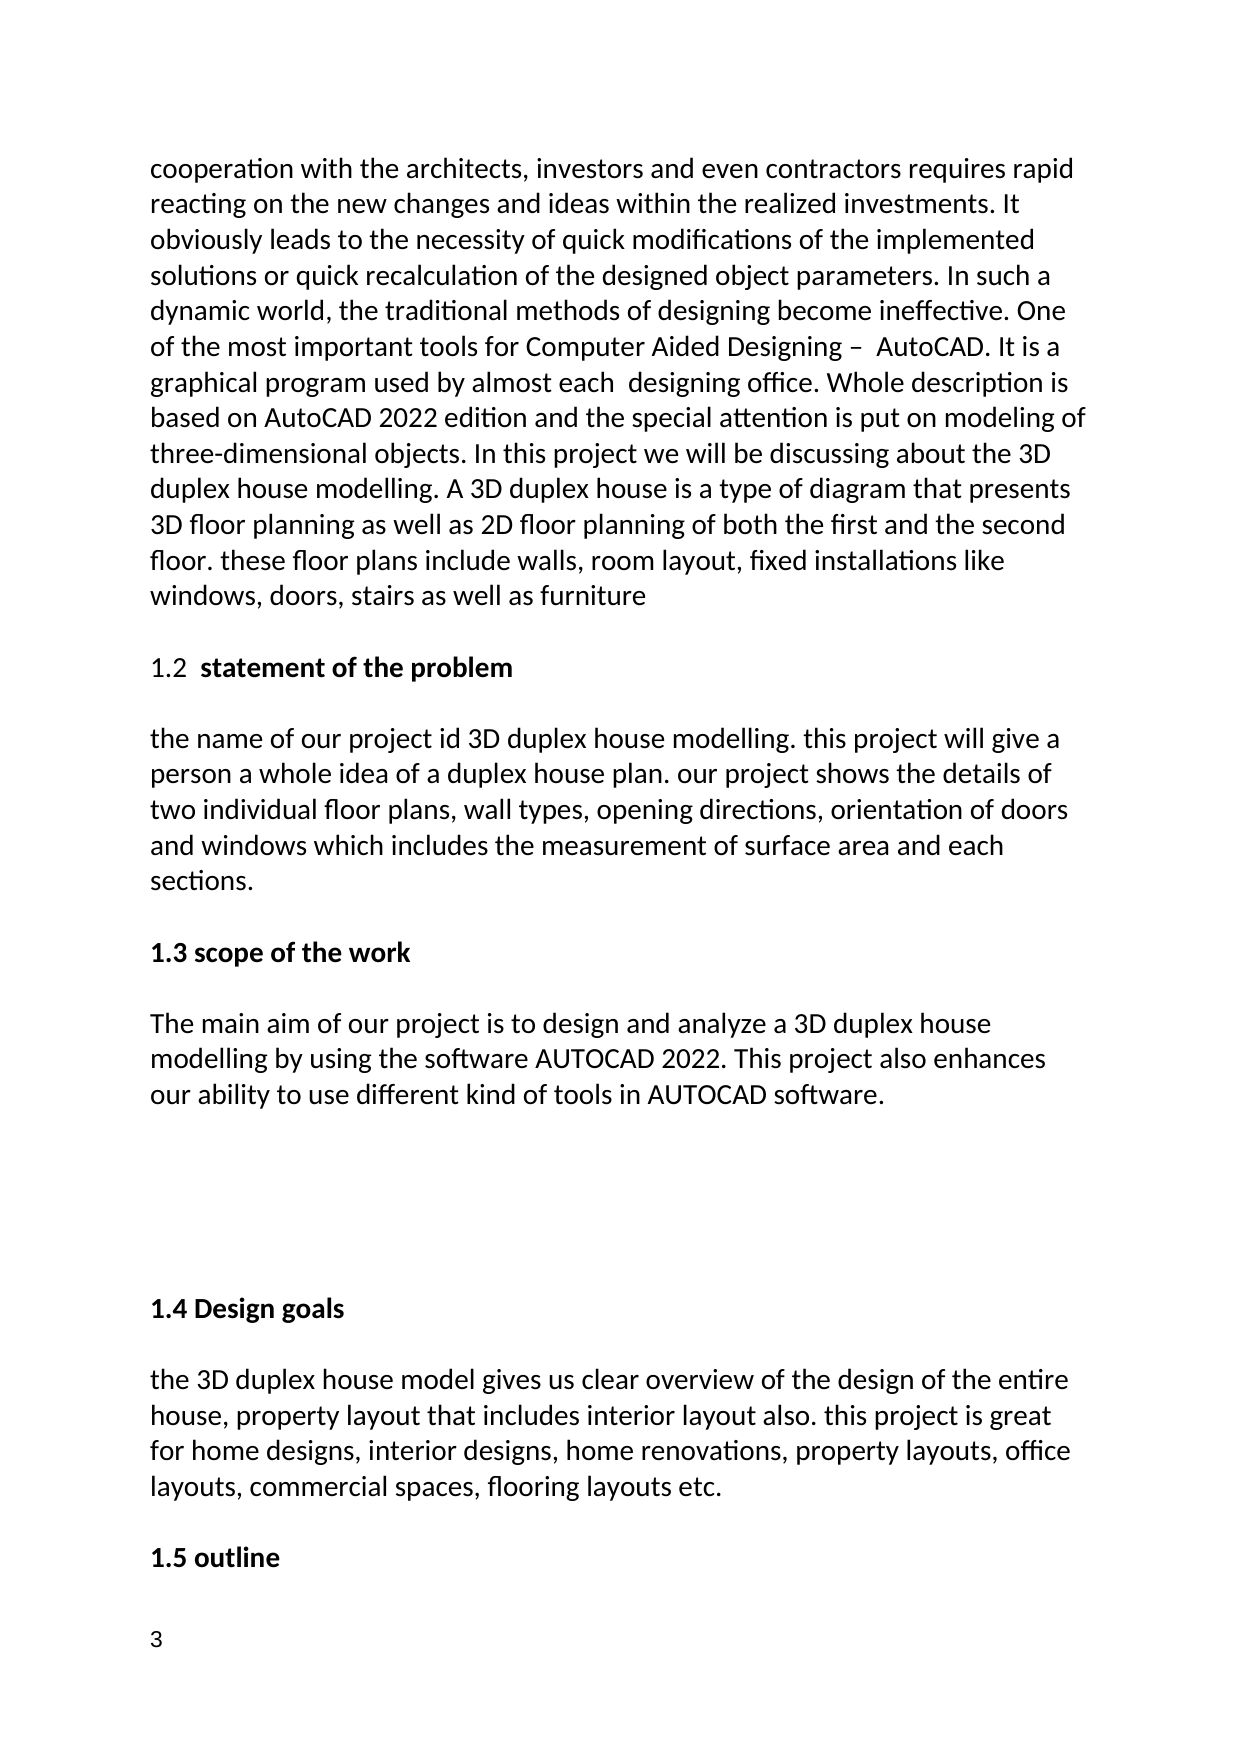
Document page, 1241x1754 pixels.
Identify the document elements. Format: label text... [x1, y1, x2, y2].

text 1.5 outline [150, 1539, 1090, 1575]
text the name of our project id 3D duplex house modelling. this project will give a person a whole idea of a duplex house plan. our project shows the details of two individual floor plans, wall types, opening directions, orientation of doors and windows which includes the measurement of surface area and each sections. [150, 720, 1090, 898]
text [150, 150, 1090, 613]
text The main aim of our project is to design and analyze a 3D duplex house modelling by using the software AUTOCAD 2022. This project also enhances our ability to use different kind of tools in AUTOCAD software. [150, 1005, 1090, 1112]
text 1.4 Design goals [150, 1290, 1090, 1326]
text 1.2 statement of the problem [150, 649, 1090, 684]
text 1.3 scope of the work [150, 934, 1090, 969]
text the 3D duplex house model gives us clear overview of the design of the entire house, property layout that includes interior layout also. this project is great for home designs, interior designs, home renovations, property layouts, office layouts, commercial spaces, flooring layouts etc. [150, 1361, 1090, 1504]
